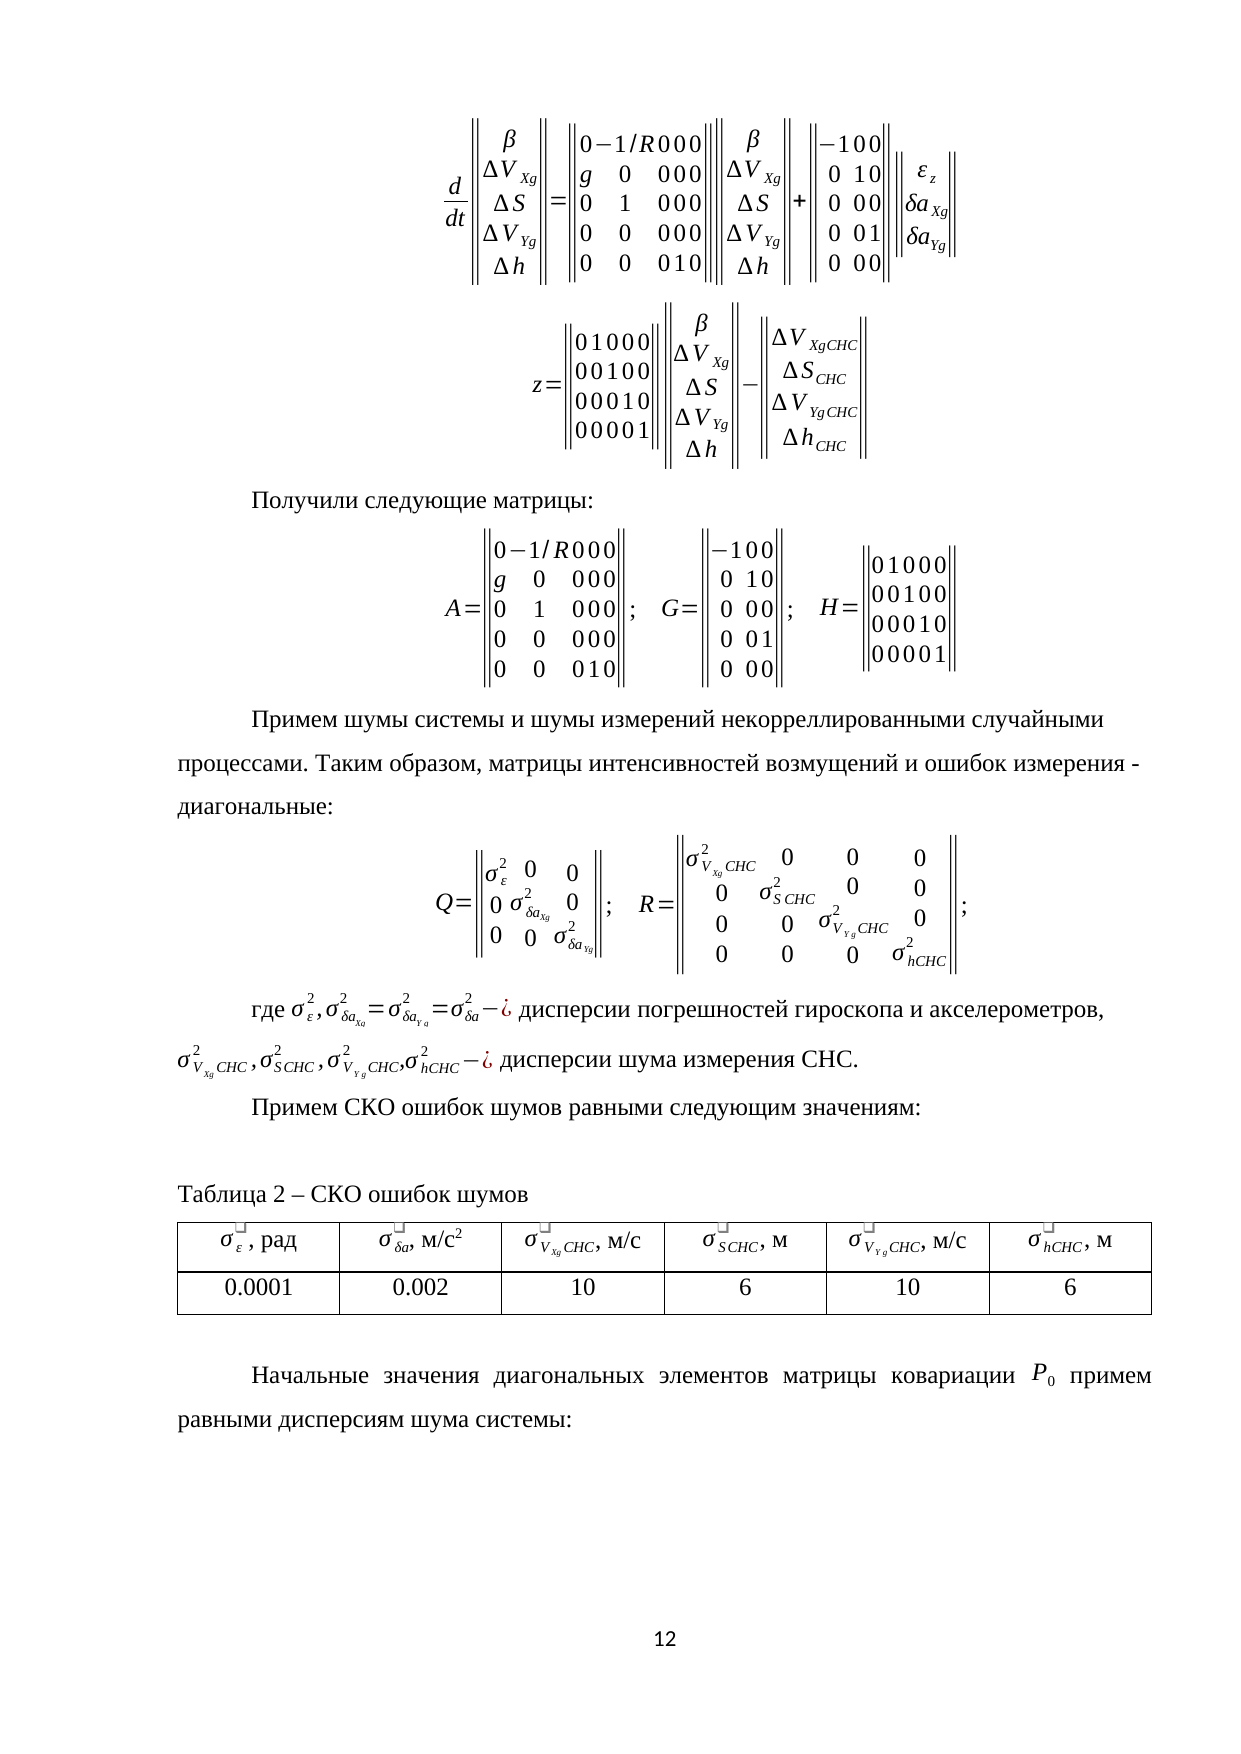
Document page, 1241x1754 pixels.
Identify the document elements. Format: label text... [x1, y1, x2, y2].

table_cell 6 [665, 1273, 826, 1314]
table_header , м [665, 1223, 826, 1271]
table_cell 0.0001 [178, 1273, 339, 1314]
table_header , м [990, 1223, 1151, 1271]
text ; ; [177, 528, 1152, 690]
table_cell 6 [990, 1273, 1151, 1314]
text где дисперсии погрешностей гироскопа и акселерометров, , дисперсии шума измерения СНС. [177, 990, 1152, 1078]
table_header , м/с2 [340, 1223, 501, 1271]
table_header , рад [178, 1223, 339, 1271]
text Примем СКО ошибок шумов равными следующим значениям: [177, 1092, 1152, 1121]
table_cell 10 [827, 1273, 989, 1314]
table_cell 10 [502, 1273, 664, 1314]
table_header , м/с [827, 1223, 989, 1271]
text Таблица 2 – СКО ошибок шумов [177, 1179, 1152, 1207]
text Получили следующие матрицы: [177, 485, 1152, 514]
text ; ; [177, 834, 1152, 976]
text Примем шумы системы и шумы измерений некорреллированными случайными процессами. Таким образом, матрицы интенсивностей возмущений и ошибок измерения - диагональные: [177, 704, 1152, 819]
text Начальные значения диагональных элементов матрицы ковариации примем равными дисперсиям шума системы: [177, 1358, 1152, 1433]
table_cell 0.002 [340, 1273, 501, 1314]
table_header , м/с [502, 1223, 664, 1271]
